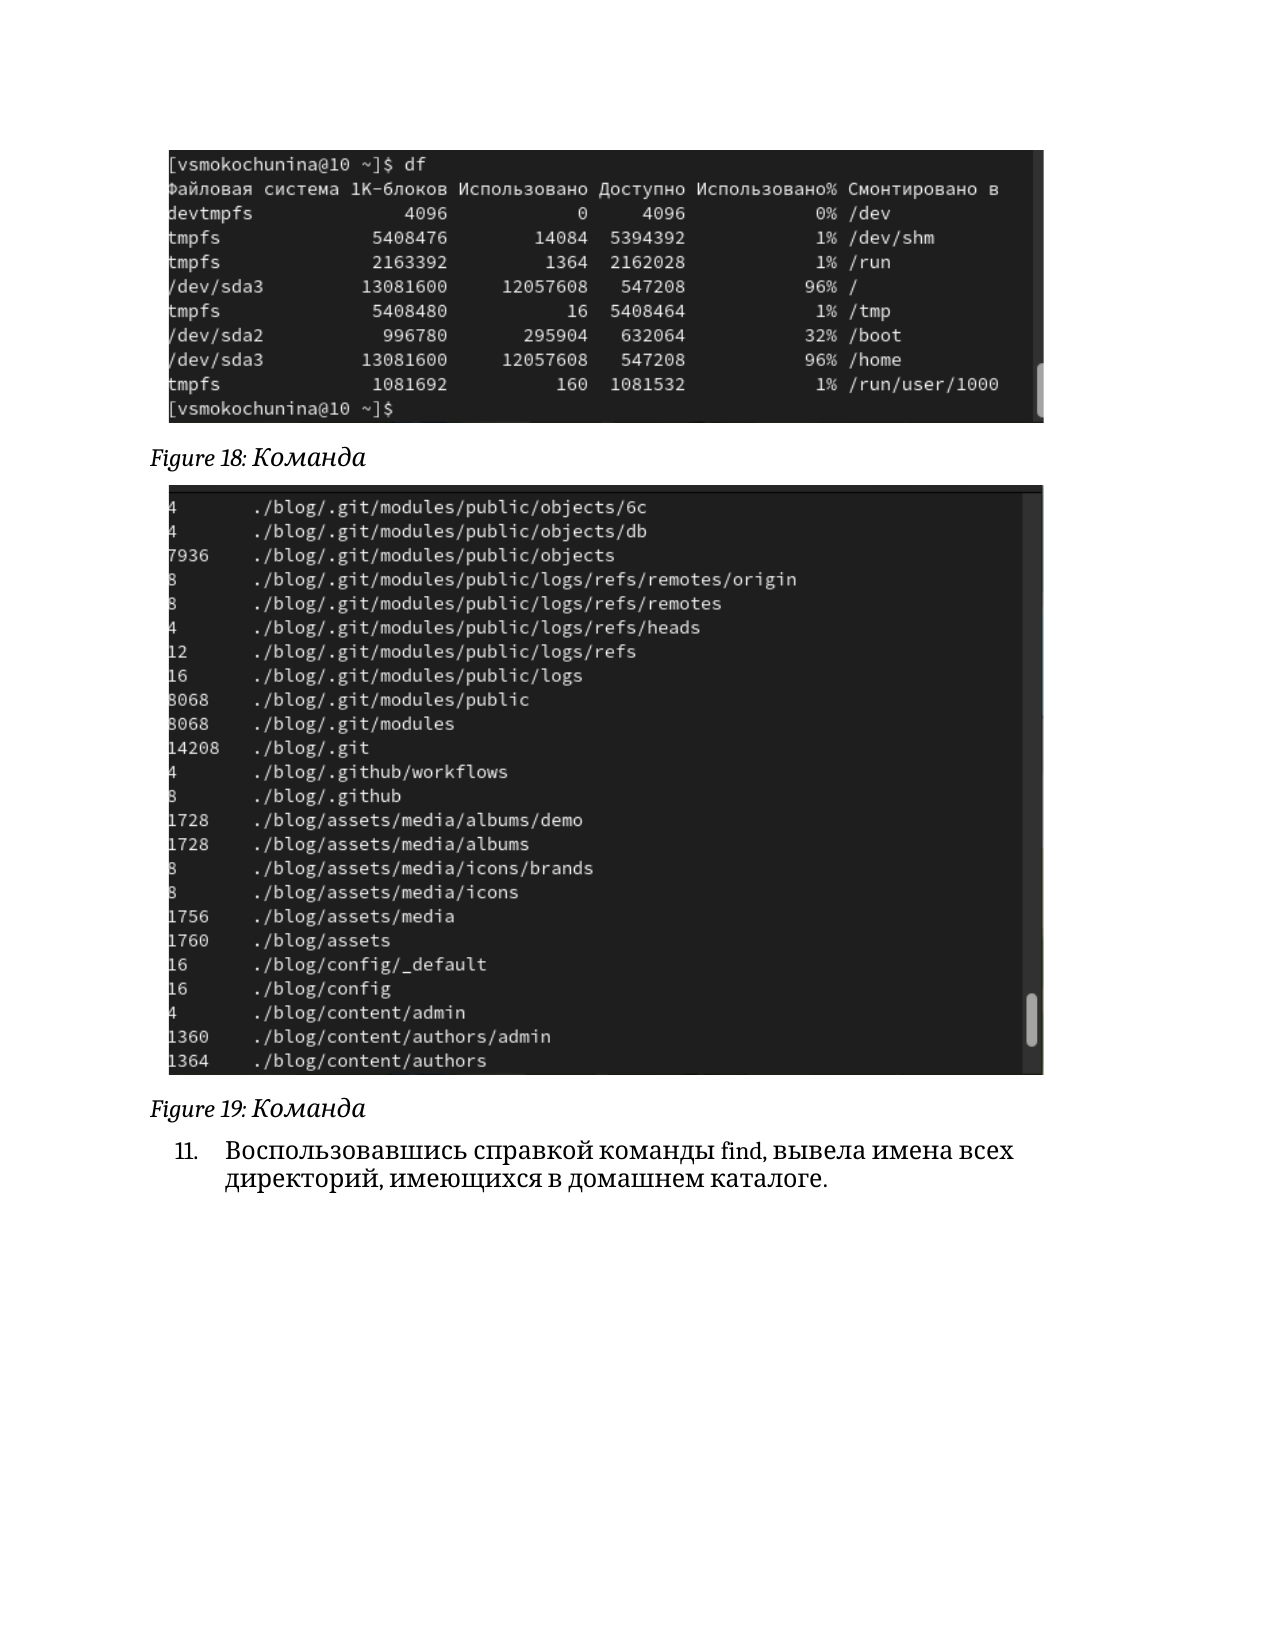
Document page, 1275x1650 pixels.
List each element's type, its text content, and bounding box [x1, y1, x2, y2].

picture [168, 150, 1044, 423]
picture [168, 485, 1044, 1075]
list Воспользовавшись справкой команды find, вывела имена всех директорий, имеющихся в домашнем каталоге. [175, 1137, 1125, 1194]
text Figure 18: Команда [150, 444, 1125, 472]
text Figure 19: Команда [150, 1095, 1125, 1124]
